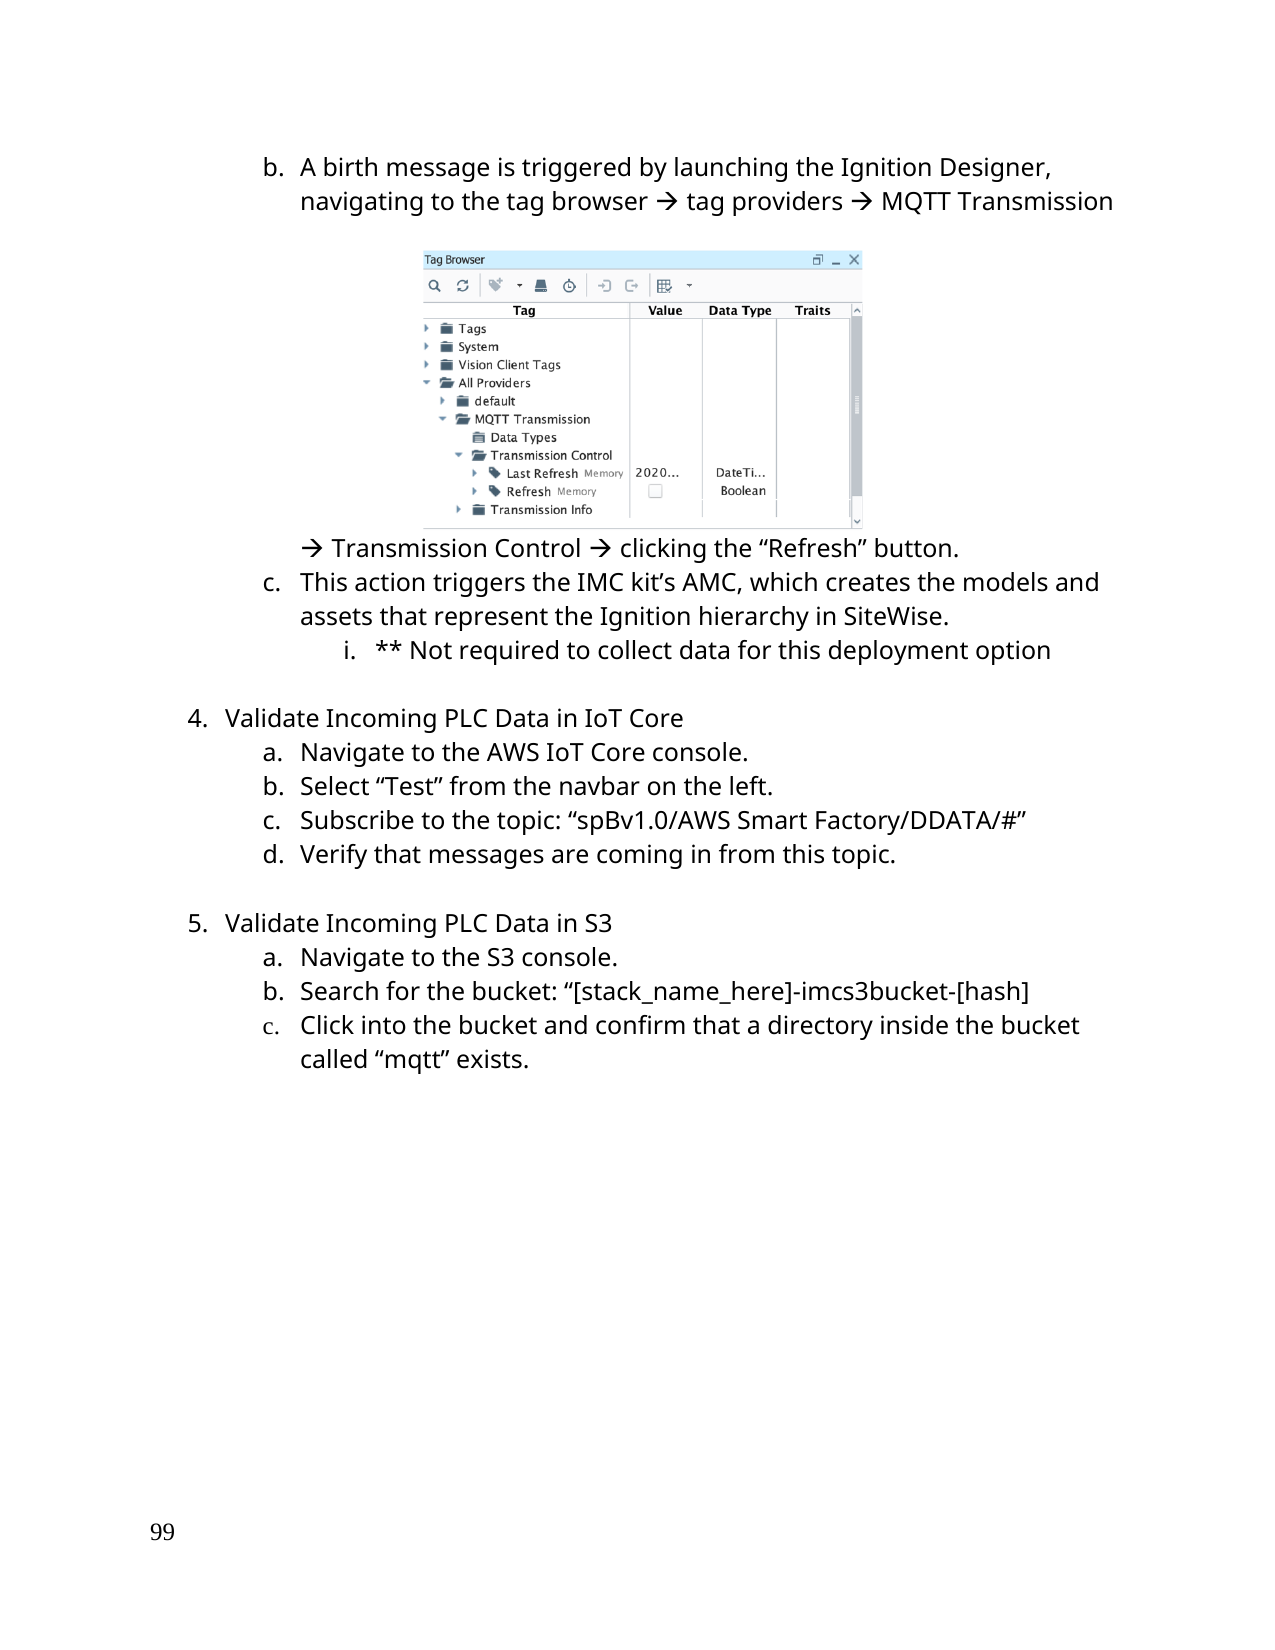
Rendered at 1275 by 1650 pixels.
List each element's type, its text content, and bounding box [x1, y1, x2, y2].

list Navigate to the S3 console. [262, 939, 1125, 973]
list Verify that messages are coming in from this topic. [262, 837, 1125, 871]
list Navigate to the AWS IoT Core console. [262, 735, 1125, 769]
list This action triggers the IMC kit’s AMC, which creates the models and assets that represent the Ignition hierarchy in SiteWise. [262, 564, 1125, 633]
list Search for the bucket: “[stack_name_here]-imcs3bucket-[hash] [262, 973, 1125, 1007]
list Select “Test” from the navbar on the left. [262, 769, 1125, 803]
list Click into the bucket and confirm that a directory inside the bucket called “mqtt” exists. [262, 1007, 1125, 1076]
list Validate Incoming PLC Data in S3 [187, 905, 1125, 939]
picture [423, 250, 863, 531]
list Subscribe to the topic: “spBv1.0/AWS Smart Factory/DDATA/#” [262, 803, 1125, 837]
list Validate Incoming PLC Data in IoT Core [187, 701, 1125, 735]
list ** Not required to collect data for this deployment option [356, 633, 1125, 667]
